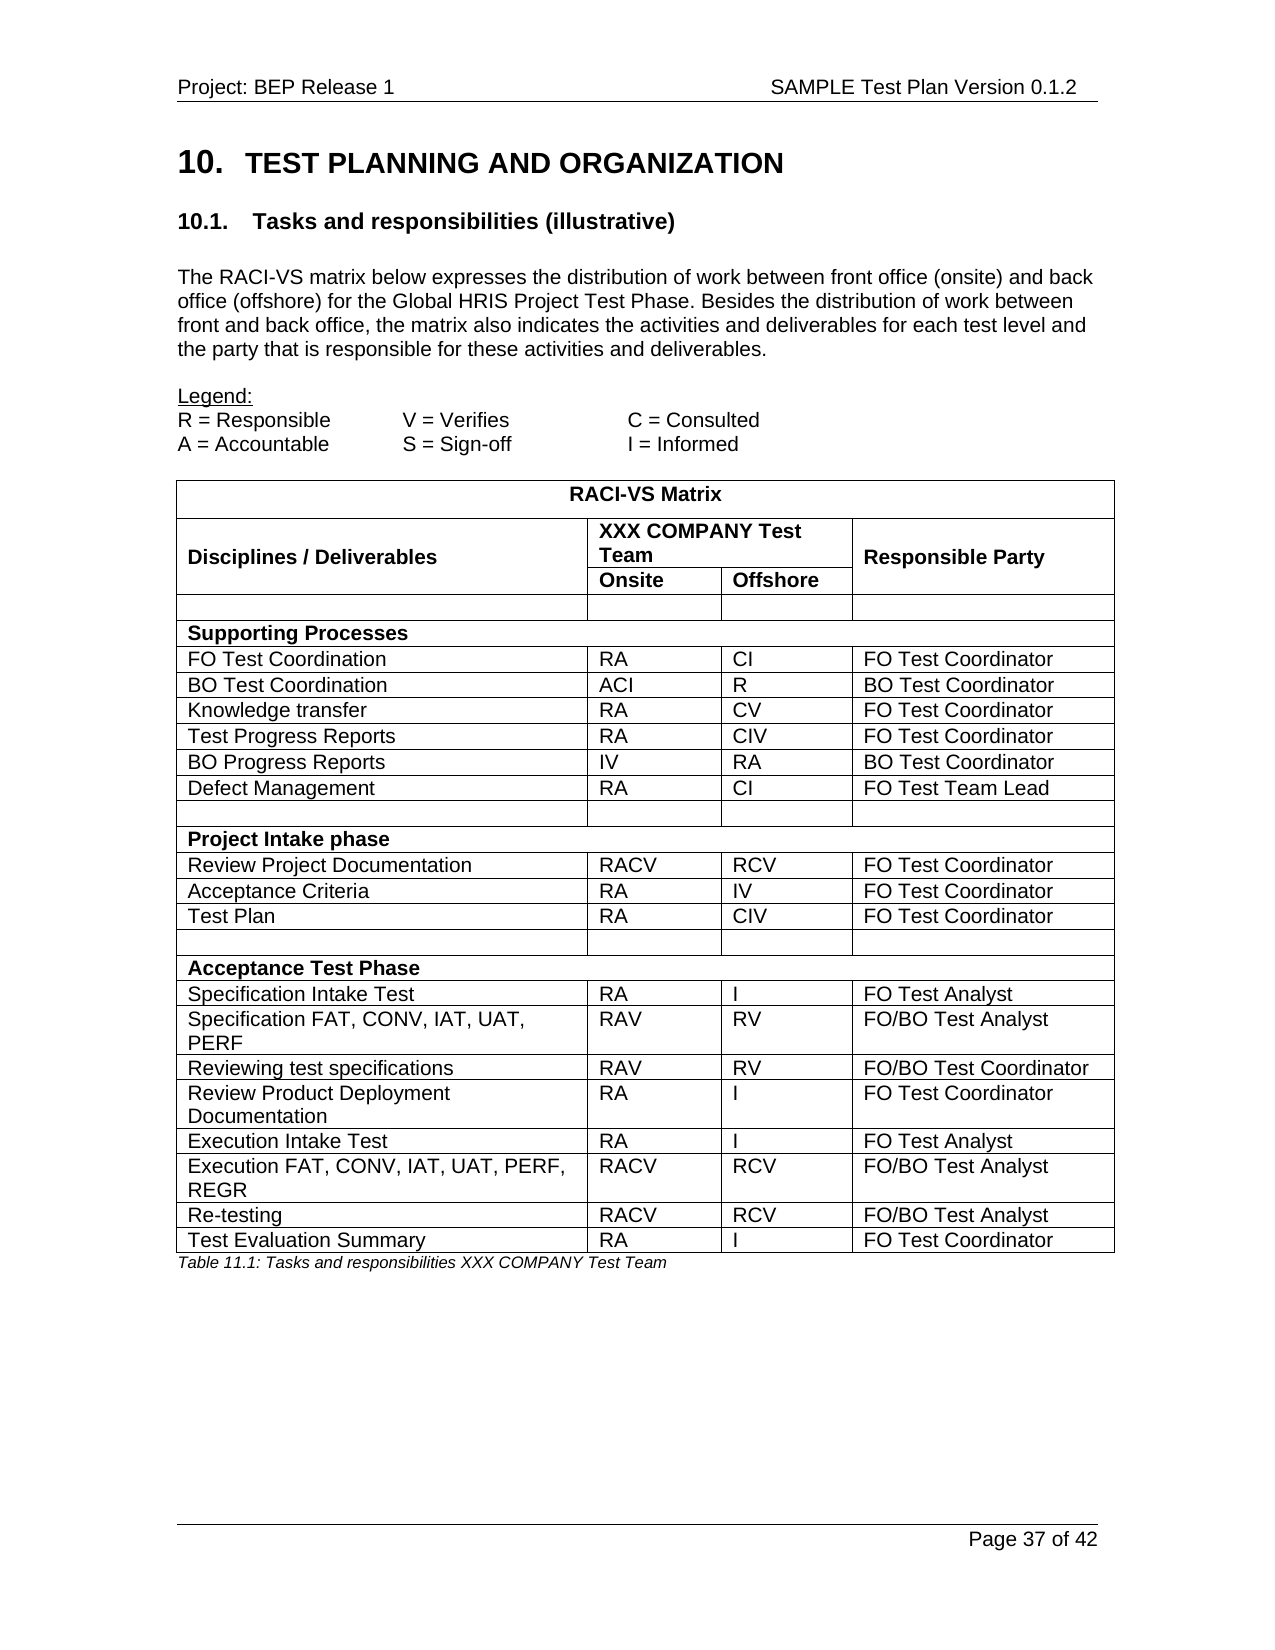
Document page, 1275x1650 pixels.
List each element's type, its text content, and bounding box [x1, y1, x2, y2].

table_cell RAV [588, 1006, 721, 1054]
table_cell Specification FAT, CONV, IAT, UAT, PERF [177, 1006, 587, 1054]
table_cell [853, 801, 1114, 826]
table_cell [177, 801, 587, 826]
table_cell Reviewing test specifications [177, 1055, 587, 1079]
table_cell RCV [722, 1203, 852, 1227]
table_cell FO Test Coordinator [853, 1228, 1114, 1252]
subtitle Tasks and responsibilities (illustrative) [177, 205, 1098, 234]
table_cell RA [588, 724, 721, 749]
table_cell [588, 930, 721, 954]
table_cell Test Evaluation Summary [177, 1228, 587, 1252]
table_cell [588, 595, 721, 620]
table_cell Execution Intake Test [177, 1129, 587, 1153]
table_cell [177, 595, 587, 620]
table_cell BO Test Coordinator [853, 673, 1114, 697]
table_cell CV [722, 698, 852, 723]
text Table 11.1: Tasks and responsibilities XXX COMPANY Test Team [177, 1253, 1098, 1272]
table_cell RA [588, 904, 721, 929]
table_cell Specification Intake Test [177, 981, 587, 1005]
table_cell I [722, 1228, 852, 1252]
table_cell FO Test Coordinator [853, 647, 1114, 672]
text A = Accountable S = Sign-off I = Informed [177, 432, 1098, 456]
table_cell Test Plan [177, 904, 587, 929]
table_cell RACV [588, 1203, 721, 1227]
table_cell RA [722, 750, 852, 774]
table_cell Defect Management [177, 776, 587, 800]
table_cell RACV [588, 1154, 721, 1202]
table_cell RA [588, 1080, 721, 1128]
table_cell CIV [722, 904, 852, 929]
text Legend: [177, 384, 1098, 408]
table_cell [722, 930, 852, 954]
table_cell RACV [588, 853, 721, 877]
table_cell FO Test Coordinator [853, 724, 1114, 749]
table_cell FO Test Coordinator [853, 879, 1114, 903]
table_cell RA [588, 879, 721, 903]
table_cell Supporting Processes [177, 621, 1114, 646]
table_cell FO/BO Test Analyst [853, 1203, 1114, 1227]
table_cell FO Test Coordinator [853, 853, 1114, 877]
text R = Responsible V = Verifies C = Consulted [177, 408, 1098, 432]
text The RACI-VS matrix below expresses the distribution of work between front office (onsite) and back office (offshore) for the Global HRIS Project Test Phase. Besides the distribution of work between front and back office, the matrix also indicates the activities and deliverables for each test level and the party that is responsible for these activities and deliverables. [177, 264, 1098, 360]
table_cell FO Test Analyst [853, 981, 1114, 1005]
table_cell RA [588, 647, 721, 672]
table_cell I [722, 1129, 852, 1153]
table_cell Review Project Documentation [177, 853, 587, 877]
table_cell Offshore [722, 568, 852, 594]
table_cell RA [588, 1129, 721, 1153]
table_cell RV [722, 1055, 852, 1079]
table_cell RV [722, 1006, 852, 1054]
subtitle TEST PLANNING AND ORGANIZATION [177, 142, 1098, 180]
table_cell BO Test Coordinator [853, 750, 1114, 774]
table_cell RA [588, 776, 721, 800]
table_cell FO Test Analyst [853, 1129, 1114, 1153]
table_cell FO Test Team Lead [853, 776, 1114, 800]
table_cell [177, 930, 587, 954]
table_cell BO Test Coordination [177, 673, 587, 697]
table_cell RAV [588, 1055, 721, 1079]
table_cell Responsible Party [853, 519, 1114, 594]
table_cell CIV [722, 724, 852, 749]
table_cell CI [722, 647, 852, 672]
table_cell FO Test Coordinator [853, 904, 1114, 929]
table_cell RA [588, 1228, 721, 1252]
table_cell Execution FAT, CONV, IAT, UAT, PERF, REGR [177, 1154, 587, 1202]
table_cell [722, 595, 852, 620]
table_cell I [722, 1080, 852, 1128]
table_cell BO Progress Reports [177, 750, 587, 774]
table_cell RA [588, 981, 721, 1005]
table_cell RCV [722, 1154, 852, 1202]
table_cell Review Product Deployment Documentation [177, 1080, 587, 1128]
table_cell FO/BO Test Coordinator [853, 1055, 1114, 1079]
table_header RACI-VS Matrix [177, 481, 1114, 518]
table_cell FO/BO Test Analyst [853, 1006, 1114, 1054]
table_cell Re-testing [177, 1203, 587, 1227]
table_cell IV [722, 879, 852, 903]
table_cell R [722, 673, 852, 697]
table_cell FO Test Coordination [177, 647, 587, 672]
table_cell [588, 801, 721, 826]
table_cell Acceptance Criteria [177, 879, 587, 903]
table_cell Project Intake phase [177, 827, 1114, 852]
table_cell Onsite [588, 568, 721, 594]
table_cell [853, 595, 1114, 620]
table_cell [853, 930, 1114, 954]
table_cell CI [722, 776, 852, 800]
table_cell RCV [722, 853, 852, 877]
table_cell Test Progress Reports [177, 724, 587, 749]
table_cell ACI [588, 673, 721, 697]
table_cell Knowledge transfer [177, 698, 587, 723]
table_cell Acceptance Test Phase [177, 956, 1114, 980]
table_cell I [722, 981, 852, 1005]
table_cell [722, 801, 852, 826]
table_cell FO/BO Test Analyst [853, 1154, 1114, 1202]
table_cell Disciplines / Deliverables [177, 519, 587, 594]
table_cell FO Test Coordinator [853, 1080, 1114, 1128]
table_cell RA [588, 698, 721, 723]
table_cell XXX COMPANY Test Team [588, 519, 852, 567]
table_cell IV [588, 750, 721, 774]
table_cell FO Test Coordinator [853, 698, 1114, 723]
